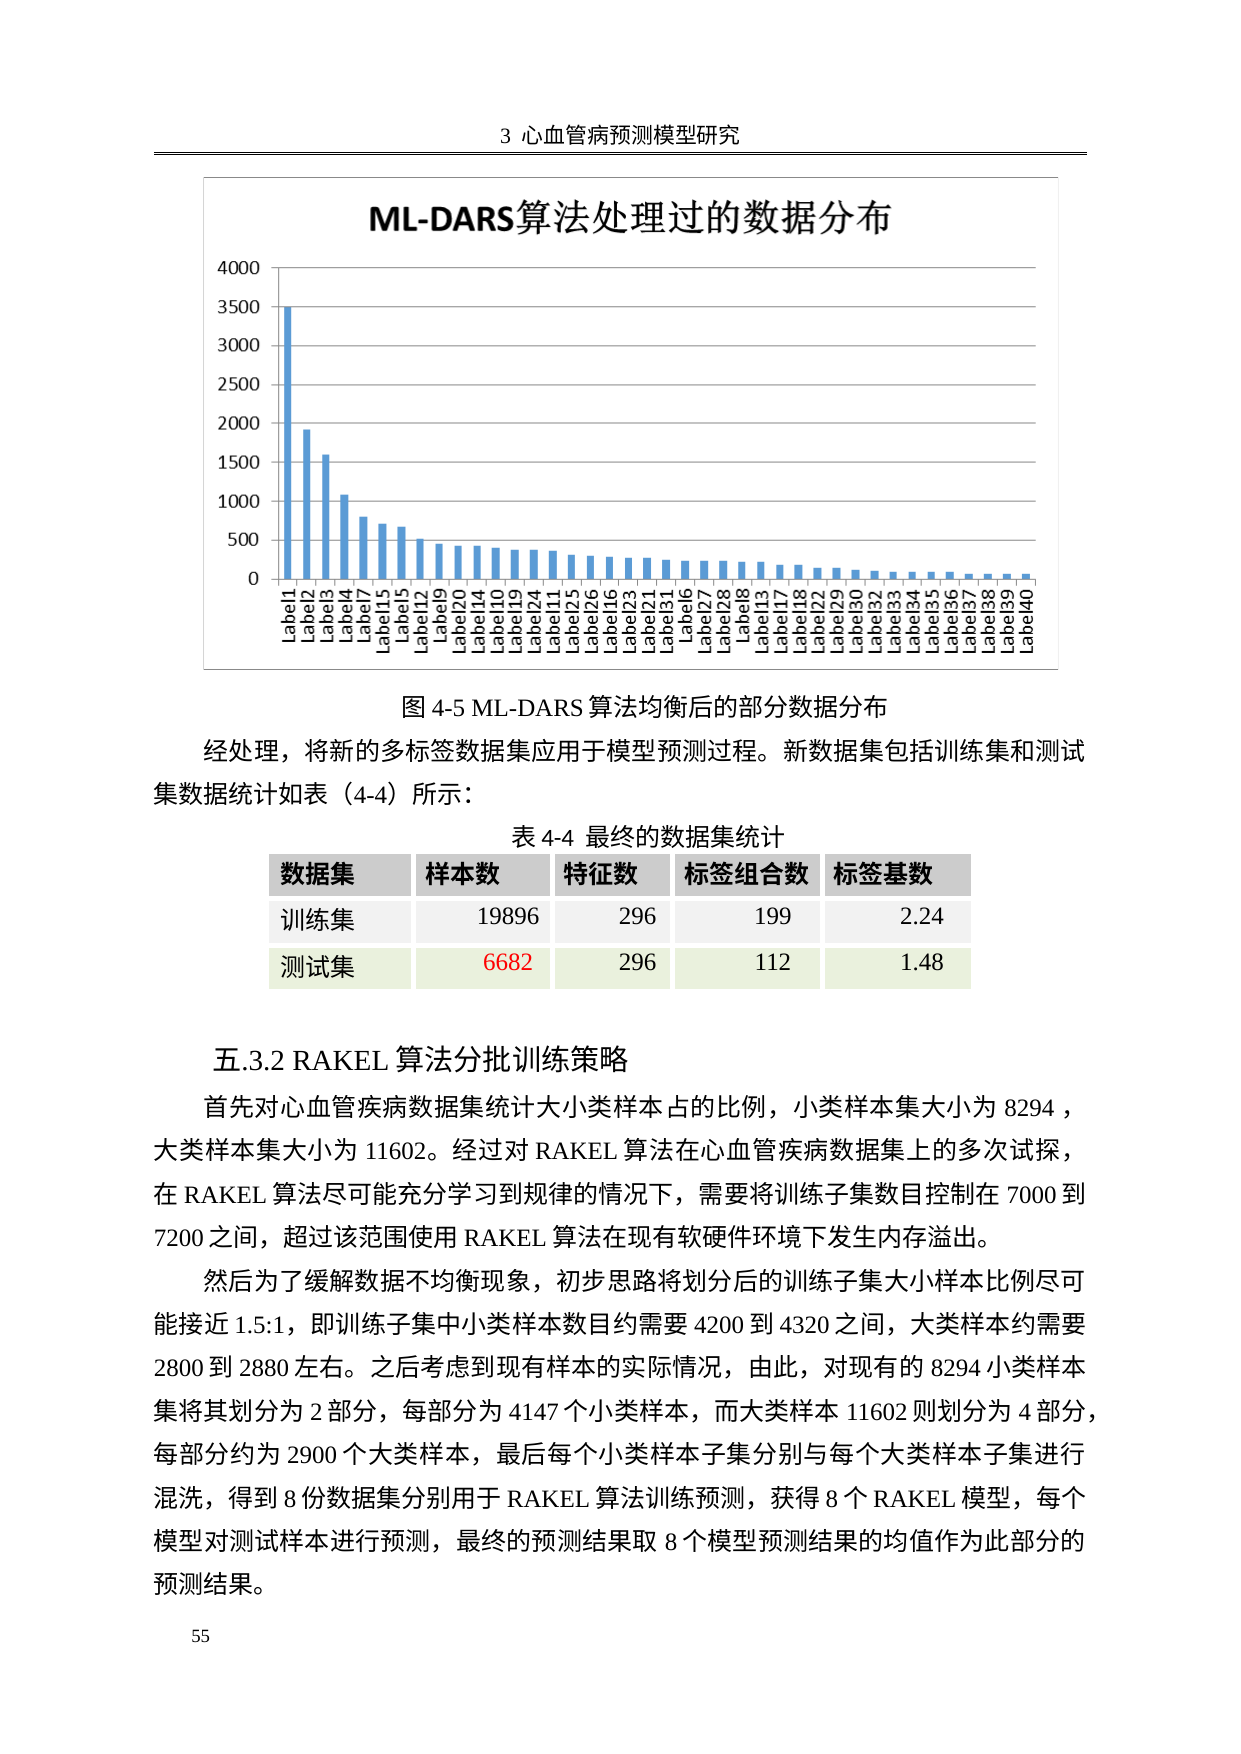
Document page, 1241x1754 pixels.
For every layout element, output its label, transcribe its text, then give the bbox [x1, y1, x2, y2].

table_header 数据集 [269, 854, 411, 896]
table_cell 1.48 [825, 948, 971, 989]
text 图4-5 ML-DARS算法均衡后的部分数据分布 [153, 688, 1087, 724]
table_header 标签基数 [825, 854, 971, 896]
table_cell 6682 [416, 948, 550, 989]
table_cell 19896 [416, 901, 550, 943]
table_cell 2.24 [825, 901, 971, 943]
table_header 样本数 [416, 854, 550, 896]
table_cell 训练集 [269, 901, 411, 943]
picture [203, 177, 1059, 670]
table_cell 112 [675, 948, 820, 989]
text 然后为了缓解数据不均衡现象，初步思路将划分后的训练子集大小样本比例尽可能接近1.5:1，即训练子集中小类样本数目约需要4200到4320之间，大类样本约需要2800到2880左右。之后考虑到现有样本的实际情况，由此，对现有的8294小类样本集将其划分为2部分，每部分为4147个小类样本，而大类样本11602则划分为4部分，每部分约为2900个大类样本，最后每个小类样本子集分别与每个大类样本子集进行混洗，得到8份数据集分别用于RAKEL算法训练预测，获得8个RAKEL模型，每个模型对测试样本进行预测，最终的预测结果取8个模型预测结果的均值作为此部分的预测结果。 [153, 1261, 1087, 1601]
text 首先对心血管疾病数据集统计大小类样本占的比例，小类样本集大小为8294 ，大类样本集大小为11602。经过对RAKEL算法在心血管疾病数据集上的多次试探，在RAKEL算法尽可能充分学习到规律的情况下，需要将训练子集数目控制在7000到7200之间，超过该范围使用RAKEL算法在现有软硬件环境下发生内存溢出。 [153, 1087, 1087, 1254]
text 经处理，将新的多标签数据集应用于模型预测过程。新数据集包括训练集和测试集数据统计如表（4-4）所示： [153, 731, 1087, 811]
table_header 标签组合数 [675, 854, 820, 896]
table_cell 测试集 [269, 948, 411, 989]
table_cell 296 [555, 901, 670, 943]
list 表4-4 最终的数据集统计 [197, 818, 1087, 854]
table_cell 296 [555, 948, 670, 989]
subtitle RAKEL算法分批训练策略 [153, 1036, 1087, 1079]
table_header 特征数 [555, 854, 670, 896]
table_cell 199 [675, 901, 820, 943]
